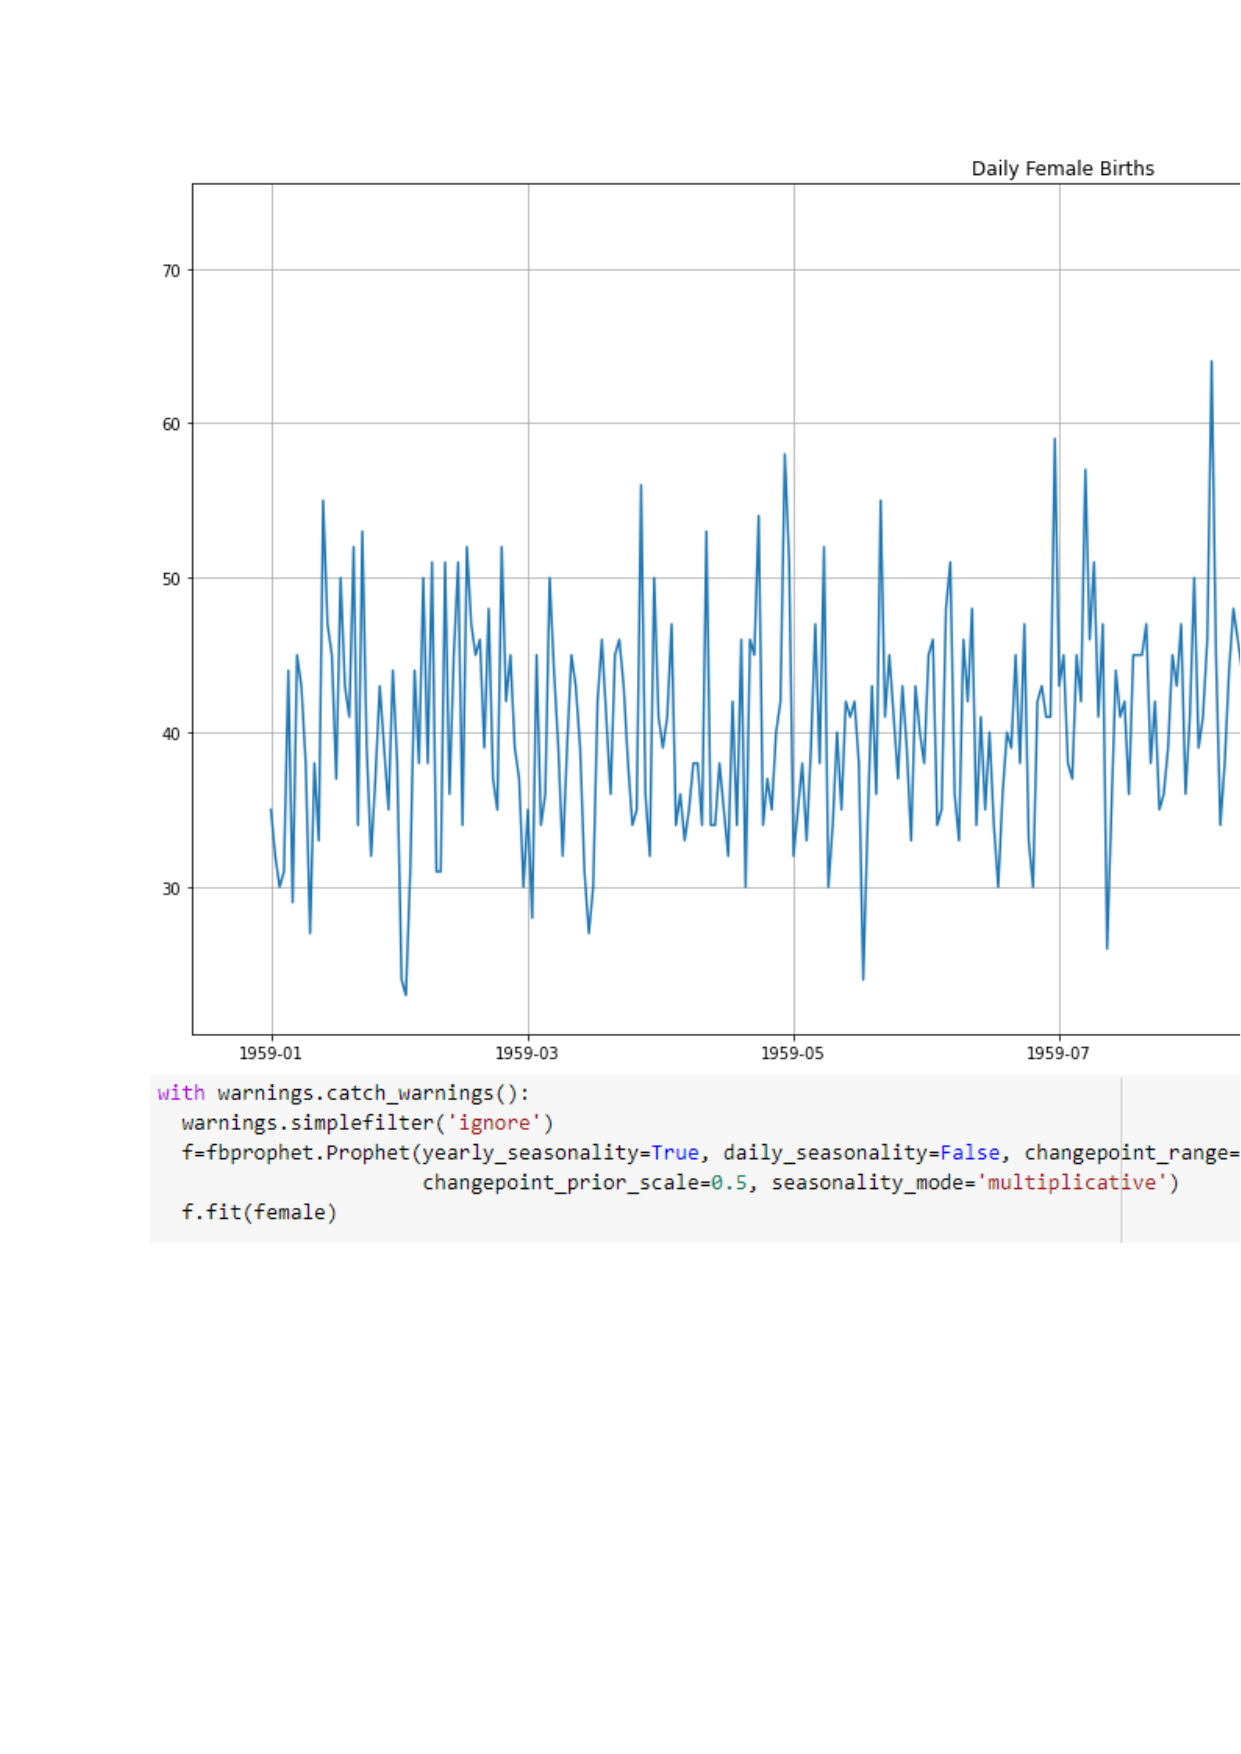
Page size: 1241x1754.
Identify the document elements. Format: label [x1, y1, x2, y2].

picture [150, 1075, 1241, 1243]
picture [150, 150, 1241, 1072]
